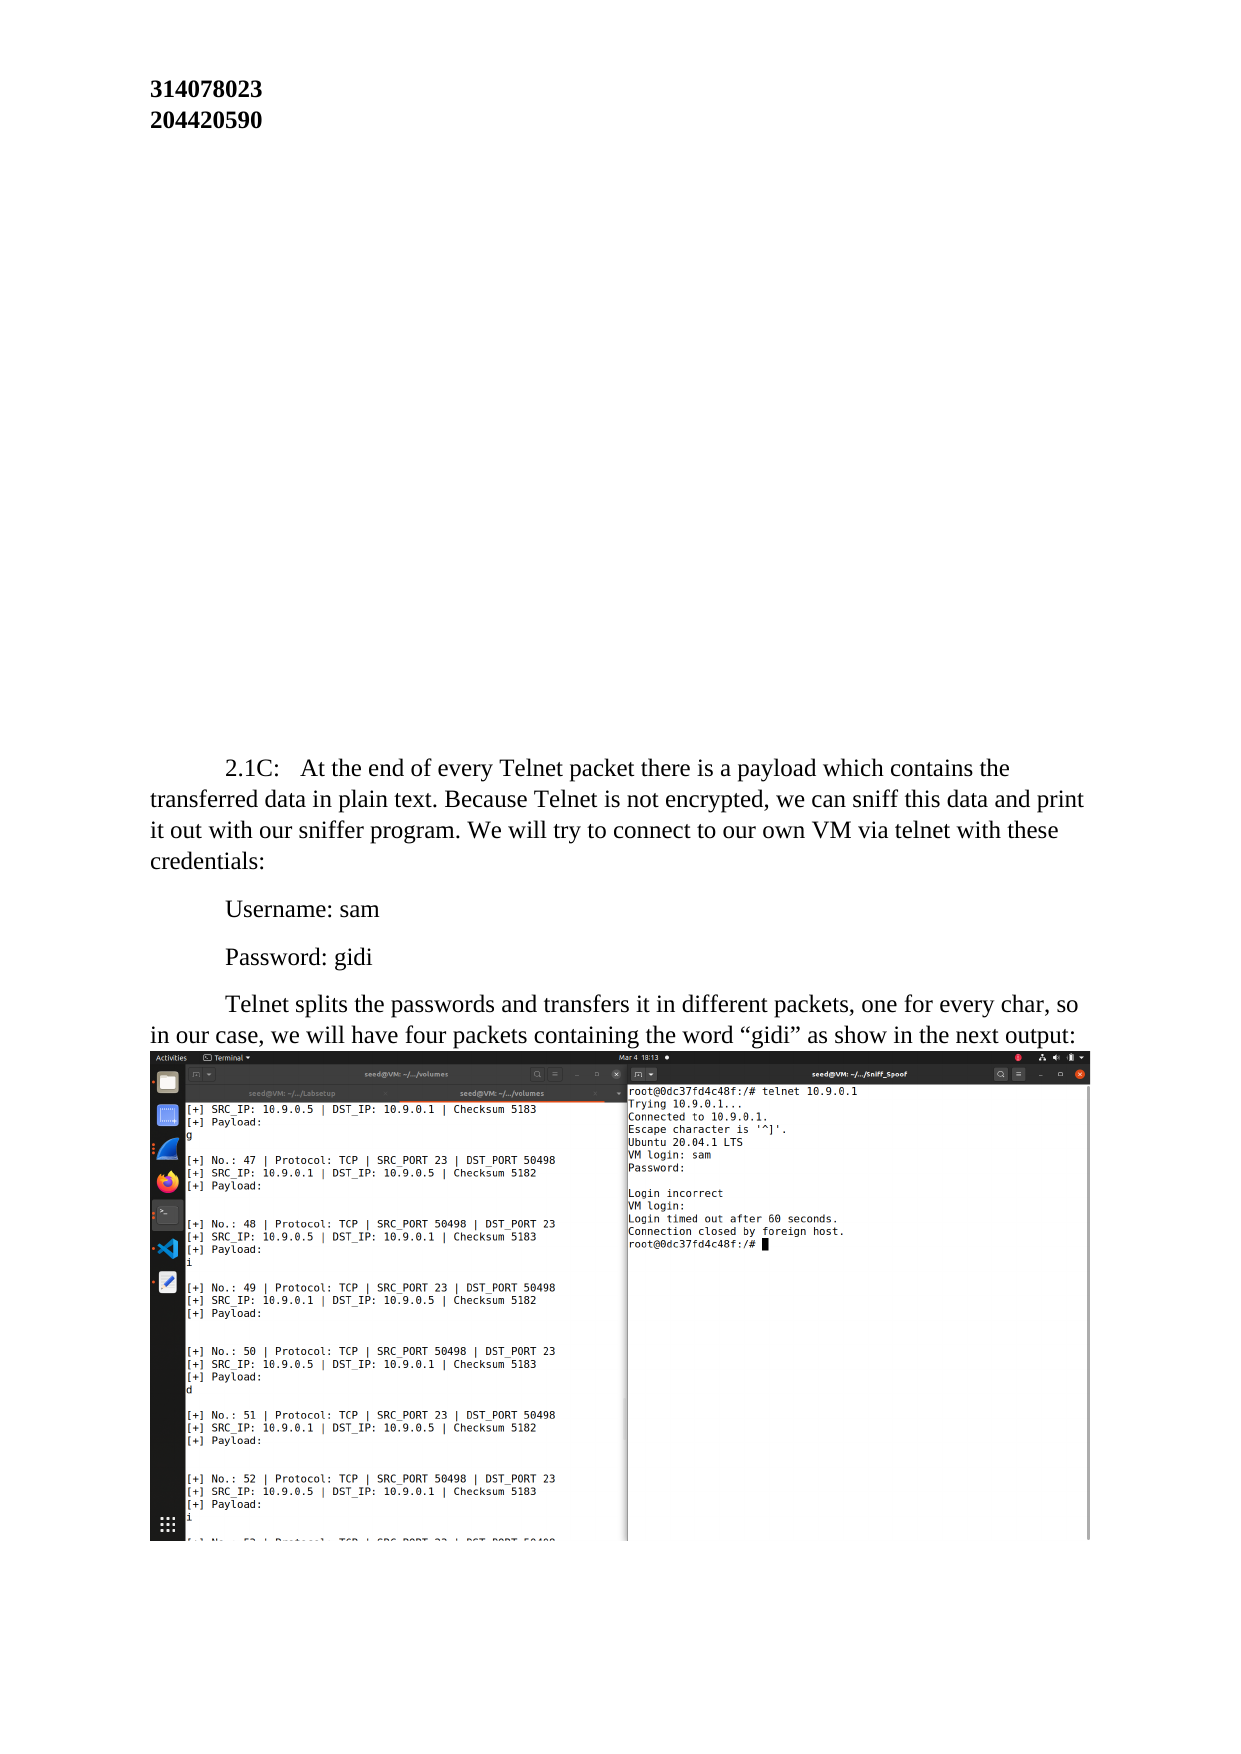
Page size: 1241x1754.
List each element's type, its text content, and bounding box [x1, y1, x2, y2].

text 2.1C: At the end of every Telnet packet there is a payload which contains the transferred data in plain text. Because Telnet is not encrypted, we can sniff this data and print it out with our sniffer program. We will try to connect to our own VM via telnet with these credentials: [150, 753, 1090, 875]
text Password: gidi [150, 942, 1090, 970]
text Username: sam [150, 894, 1090, 923]
picture [150, 1051, 1091, 1541]
text Telnet splits the passwords and transfers it in different packets, one for every char, so in our case, we will have four packets containing the word “gidi” as show in the next output: [150, 989, 1090, 1051]
